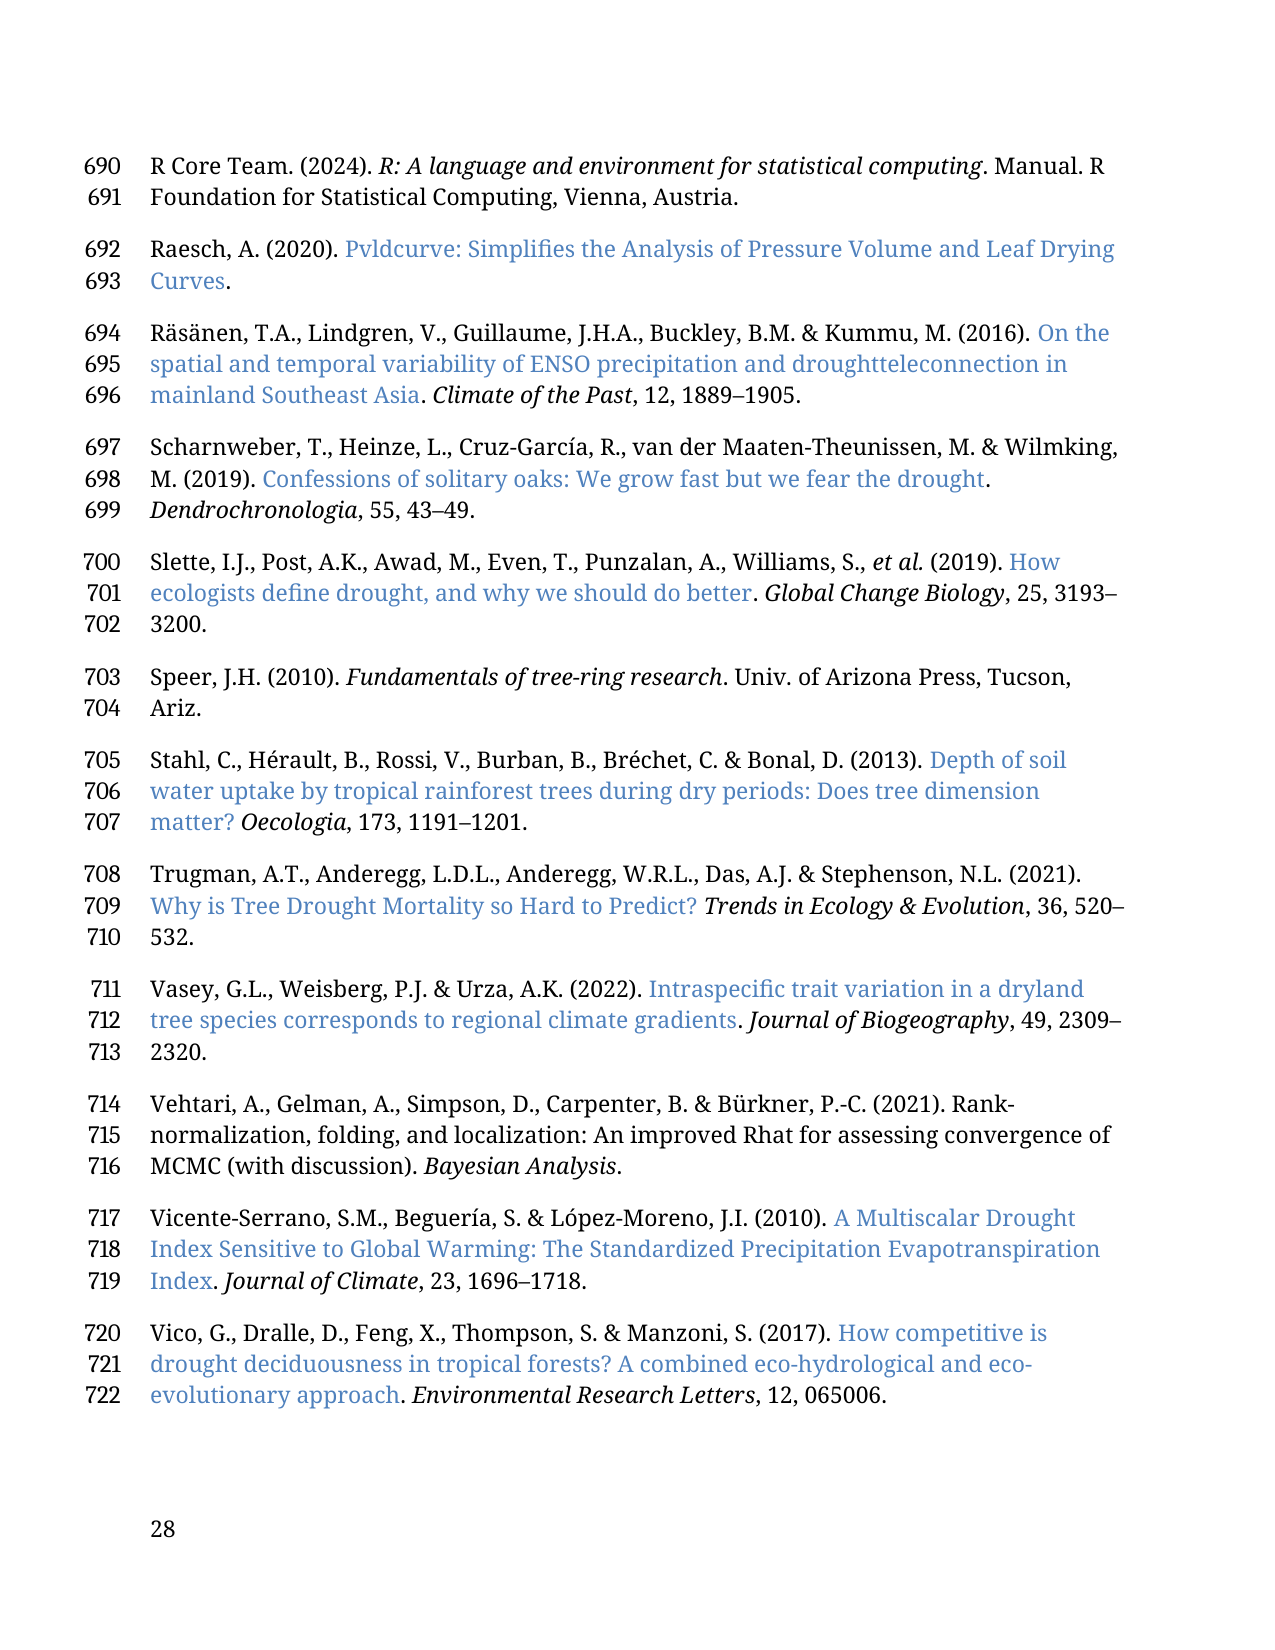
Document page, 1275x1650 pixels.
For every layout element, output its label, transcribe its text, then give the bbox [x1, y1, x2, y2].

text Speer, J.H. (2010). Fundamentals of tree-ring research. Univ. of Arizona Press, Tucson, Ariz. [150, 660, 1125, 723]
text Vico, G., Dralle, D., Feng, X., Thompson, S. & Manzoni, S. (2017). How competitive is drought deciduousness in tropical forests? A combined eco-hydrological and eco-evolutionary approach. Environmental Research Letters, 12, 065006. [150, 1317, 1125, 1410]
text Stahl, C., Hérault, B., Rossi, V., Burban, B., Bréchet, C. & Bonal, D. (2013). Depth of soil water uptake by tropical rainforest trees during dry periods: Does tree dimension matter? Oecologia, 173, 1191–1201. [150, 744, 1125, 837]
text Scharnweber, T., Heinze, L., Cruz-García, R., van der Maaten-Theunissen, M. & Wilmking, M. (2019). Confessions of solitary oaks: We grow fast but we fear the drought. Dendrochronologia, 55, 43–49. [150, 431, 1125, 525]
text Vehtari, A., Gelman, A., Simpson, D., Carpenter, B. & Bürkner, P.-C. (2021). Rank-normalization, folding, and localization: An improved Rhat for assessing convergence of MCMC (with discussion). Bayesian Analysis. [150, 1087, 1125, 1181]
text Slette, I.J., Post, A.K., Awad, M., Even, T., Punzalan, A., Williams, S., et al. (2019). How ecologists define drought, and why we should do better. Global Change Biology, 25, 3193–3200. [150, 546, 1125, 639]
text Vicente-Serrano, S.M., Beguería, S. & López-Moreno, J.I. (2010). A Multiscalar Drought Index Sensitive to Global Warming: The Standardized Precipitation Evapotranspiration Index. Journal of Climate, 23, 1696–1718. [150, 1202, 1125, 1296]
text Trugman, A.T., Anderegg, L.D.L., Anderegg, W.R.L., Das, A.J. & Stephenson, N.L. (2021). Why is Tree Drought Mortality so Hard to Predict? Trends in Ecology & Evolution, 36, 520–532. [150, 858, 1125, 952]
text Vasey, G.L., Weisberg, P.J. & Urza, A.K. (2022). Intraspecific trait variation in a dryland tree species corresponds to regional climate gradients. Journal of Biogeography, 49, 2309–2320. [150, 973, 1125, 1067]
text Räsänen, T.A., Lindgren, V., Guillaume, J.H.A., Buckley, B.M. & Kummu, M. (2016). On the spatial and temporal variability of ENSO precipitation and droughtteleconnection in mainland Southeast Asia. Climate of the Past, 12, 1889–1905. [150, 317, 1125, 410]
text Raesch, A. (2020). Pvldcurve: Simplifies the Analysis of Pressure Volume and Leaf Drying Curves. [150, 233, 1125, 296]
text R Core Team. (2024). R: A language and environment for statistical computing. Manual. R Foundation for Statistical Computing, Vienna, Austria. [150, 150, 1125, 212]
